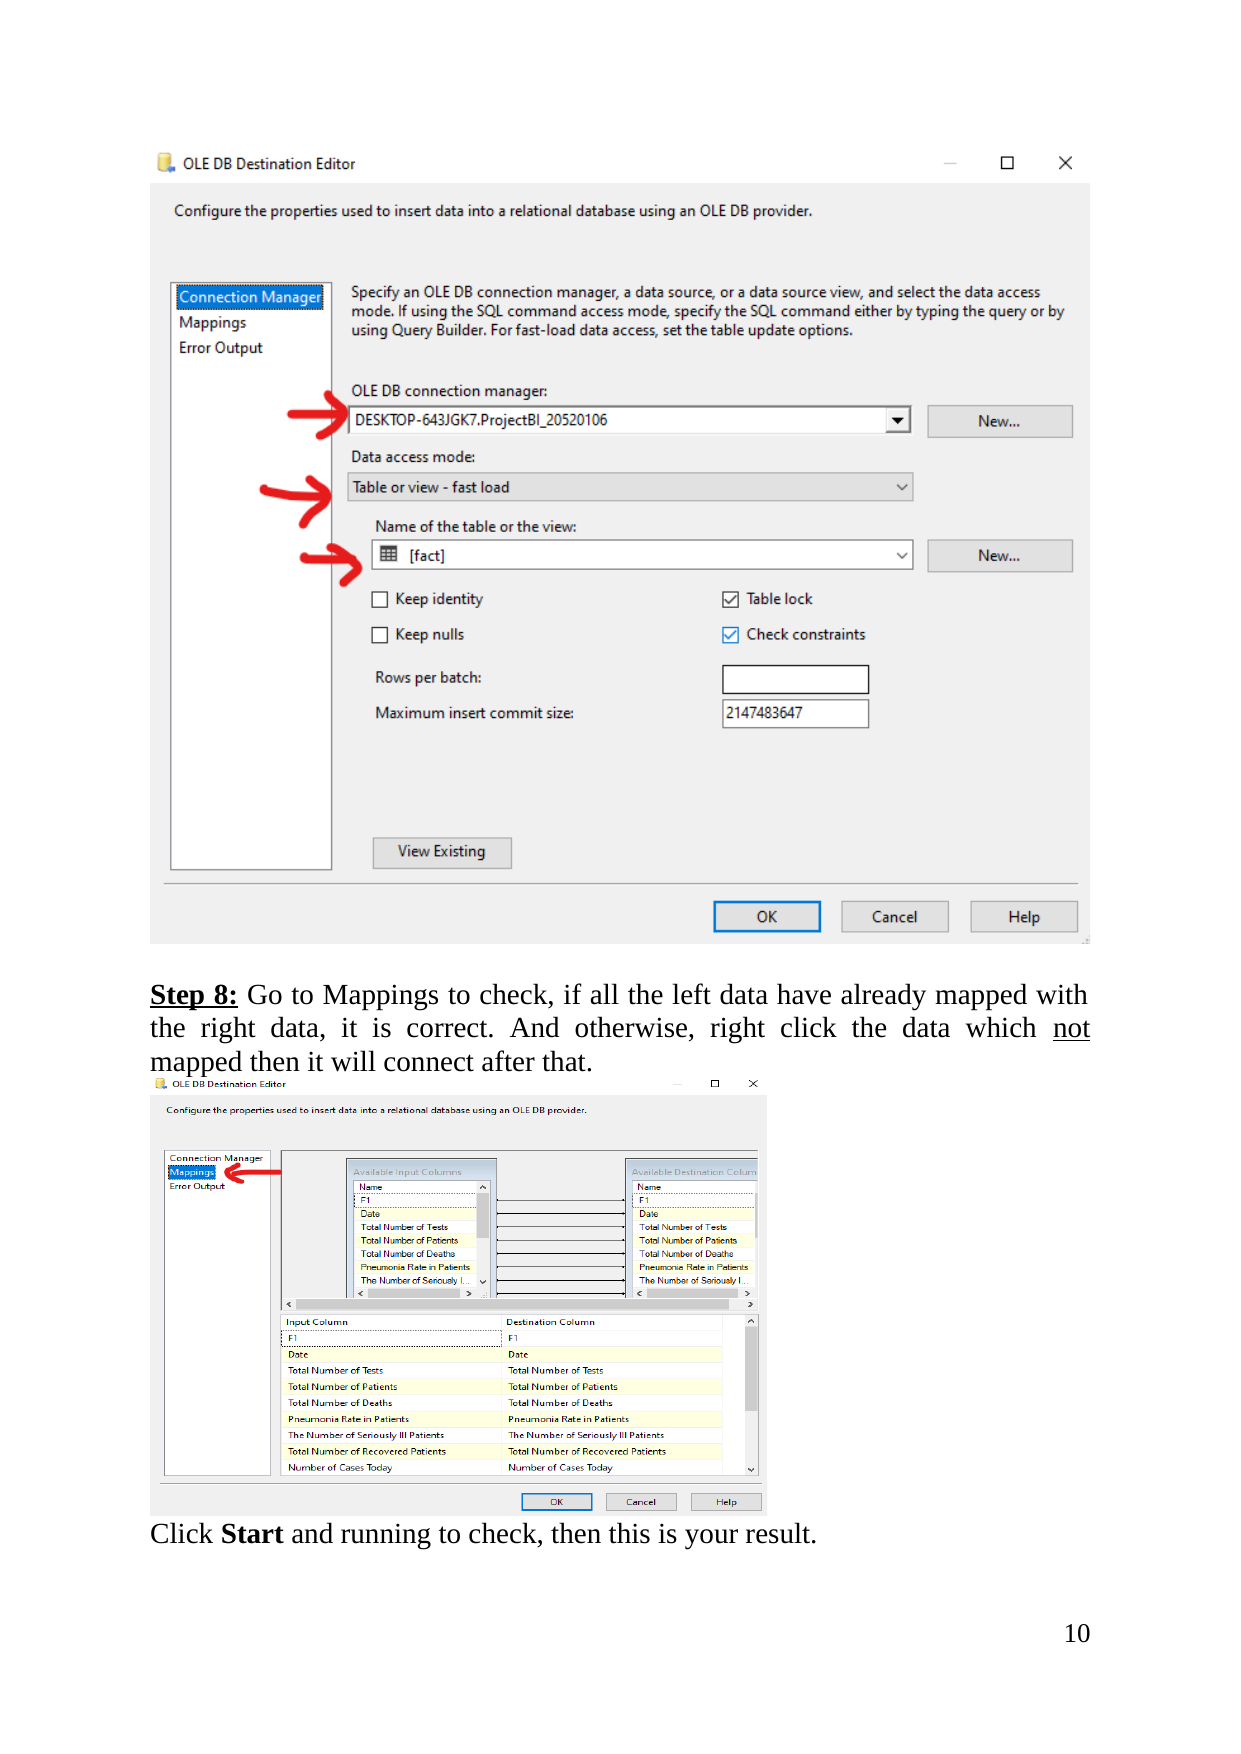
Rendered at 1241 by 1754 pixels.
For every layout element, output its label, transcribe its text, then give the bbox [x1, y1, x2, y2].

text Step 8: Go to Mappings to check, if all the left data have already mapped with the right data, it is correct. And otherwise, right click the data which not mapped then it will connect after that. [150, 977, 1090, 1078]
picture [150, 1077, 768, 1516]
picture [150, 150, 1091, 944]
text Click Start and running to check, then this is your result. [150, 1516, 1090, 1549]
